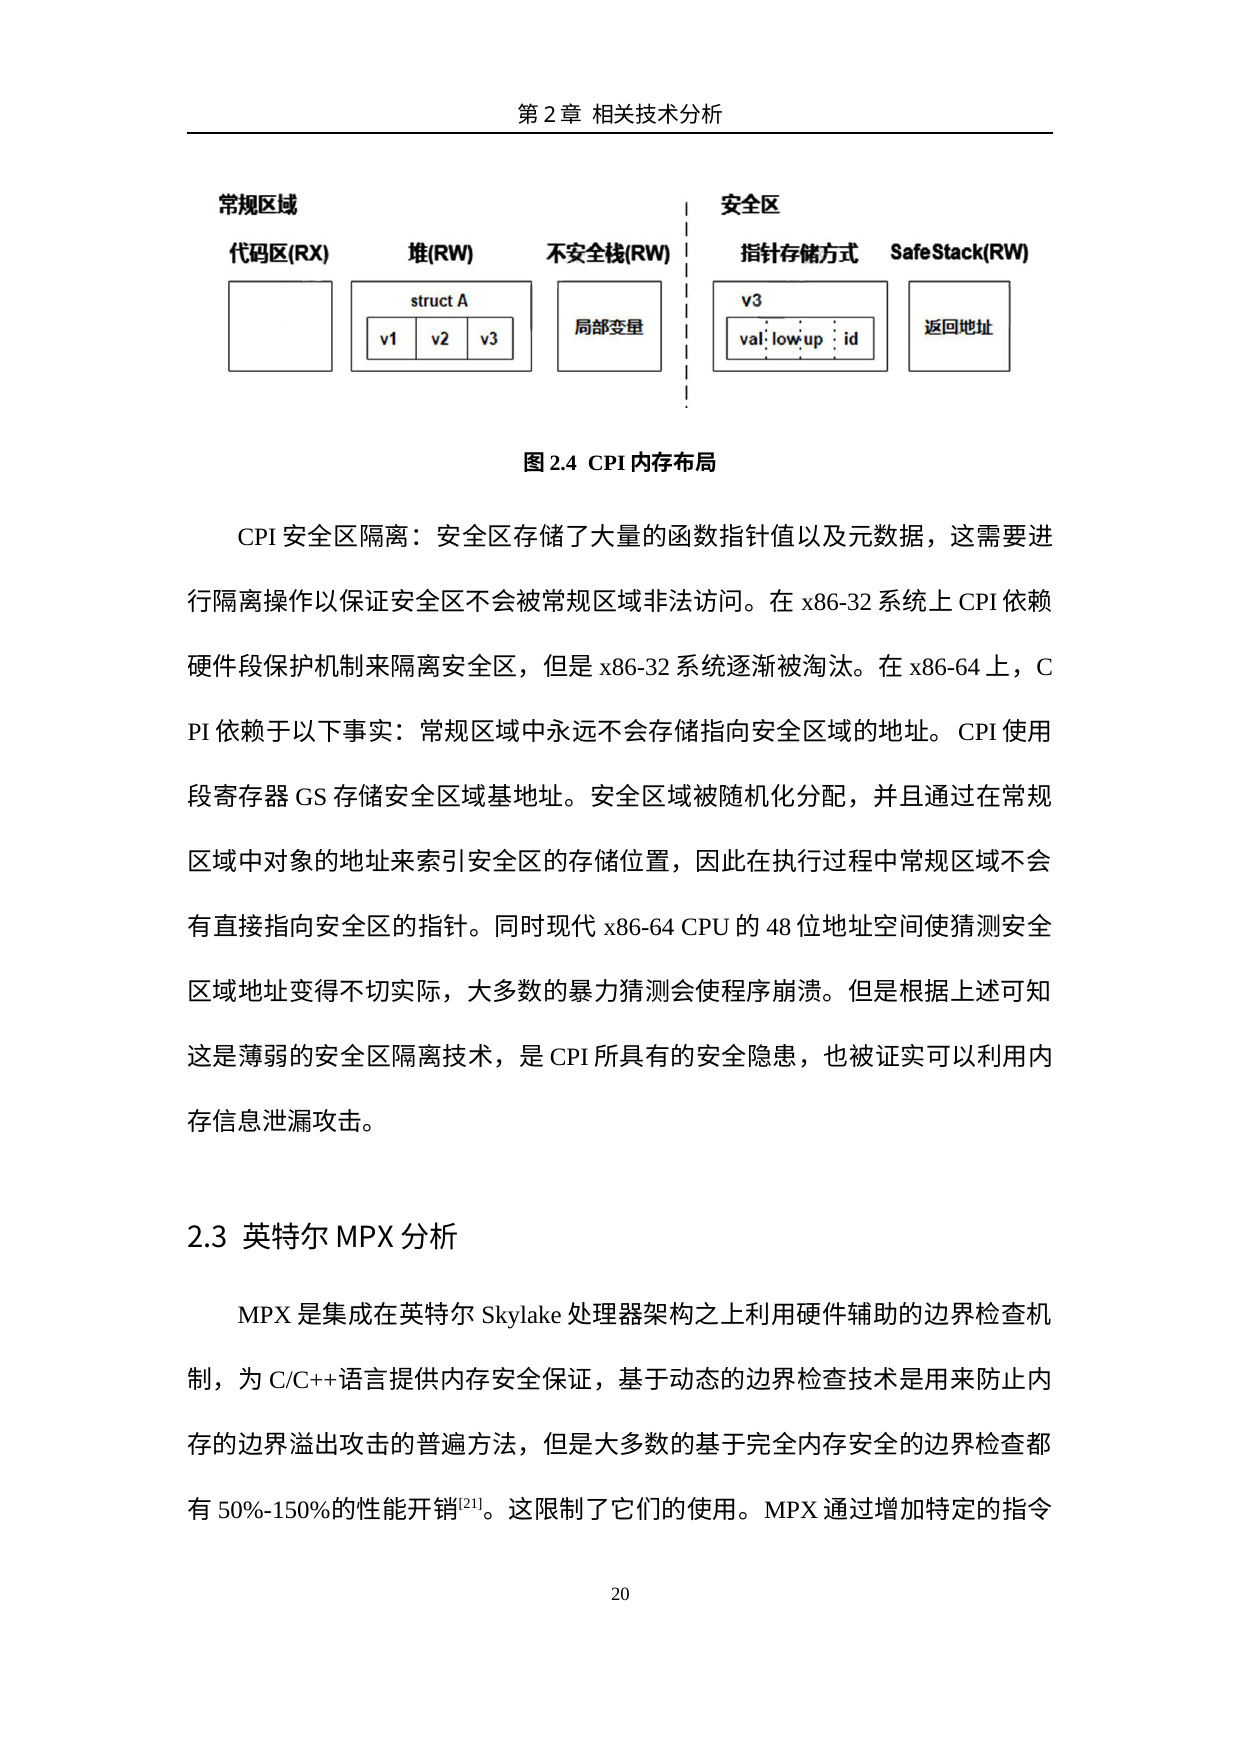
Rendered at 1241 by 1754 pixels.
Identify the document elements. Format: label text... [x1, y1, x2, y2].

subtitle 2.3 英特尔MPX分析 [187, 1202, 1053, 1267]
picture [198, 160, 1042, 408]
text CPI安全区隔离：安全区存储了大量的函数指针值以及元数据，这需要进行隔离操作以保证安全区不会被常规区域非法访问。在x86-32系统上CPI依赖硬件段保护机制来隔离安全区，但是x86-32系统逐渐被淘汰。在x86-64上，CPI依赖于以下事实：常规区域中永远不会存储指向安全区域的地址。CPI使用段寄存器GS存储安全区域基地址。安全区域被随机化分配，并且通过在常规区域中对象的地址来索引安全区的存储位置，因此在执行过程中常规区域不会有直接指向安全区的指针。同时现代x86-64 CPU的48位地址空间使猜测安全区域地址变得不切实际，大多数的暴力猜测会使程序崩溃。但是根据上述可知，这是薄弱的安全区隔离技术，是CPI所具有的安全隐患，也被证实可以利用内存信息泄漏攻击。 [187, 502, 1053, 1152]
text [187, 1280, 1053, 1540]
text 图2.4 CPI内存布局 [187, 445, 1053, 477]
